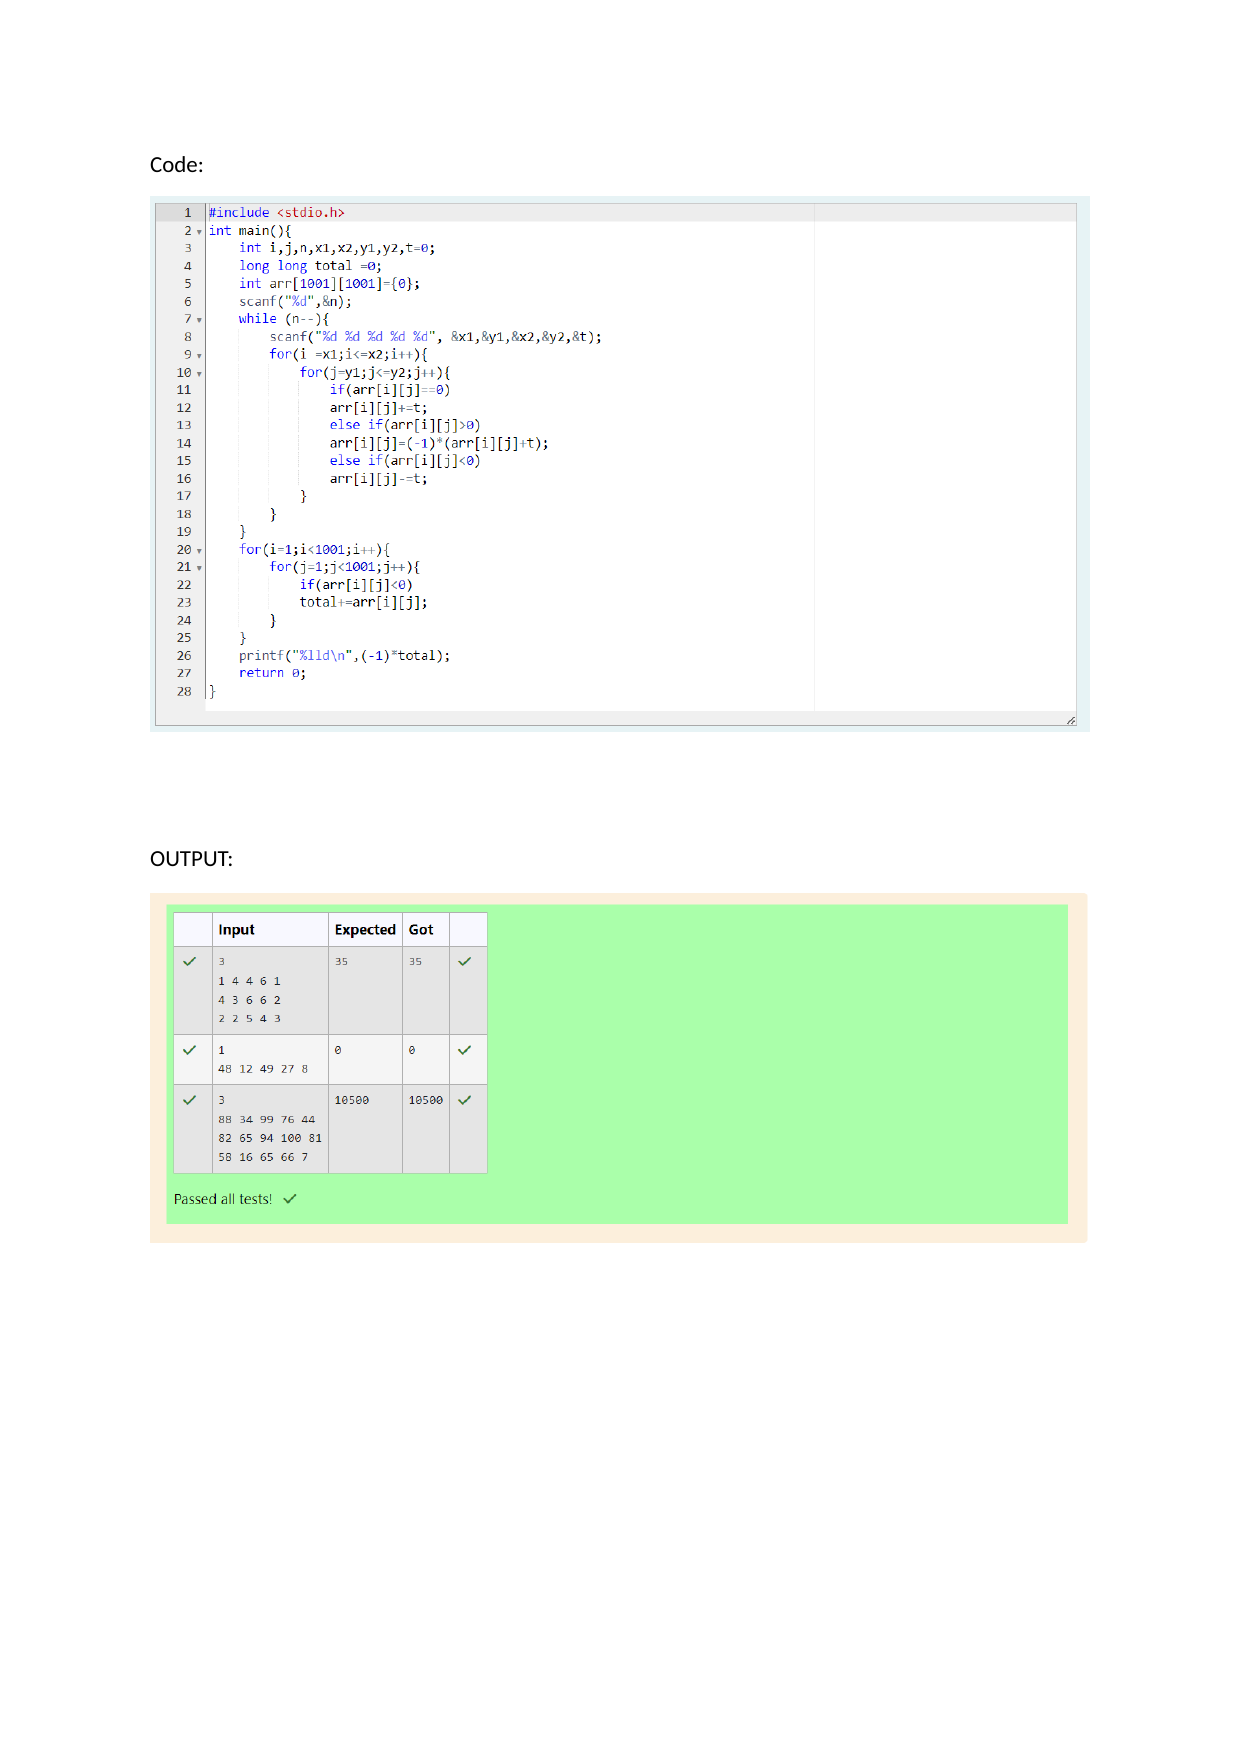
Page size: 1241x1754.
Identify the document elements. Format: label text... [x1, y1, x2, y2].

text Code: [150, 150, 1090, 178]
picture [150, 891, 1090, 1247]
text OUTPUT: [150, 844, 1090, 872]
picture [150, 196, 1090, 732]
